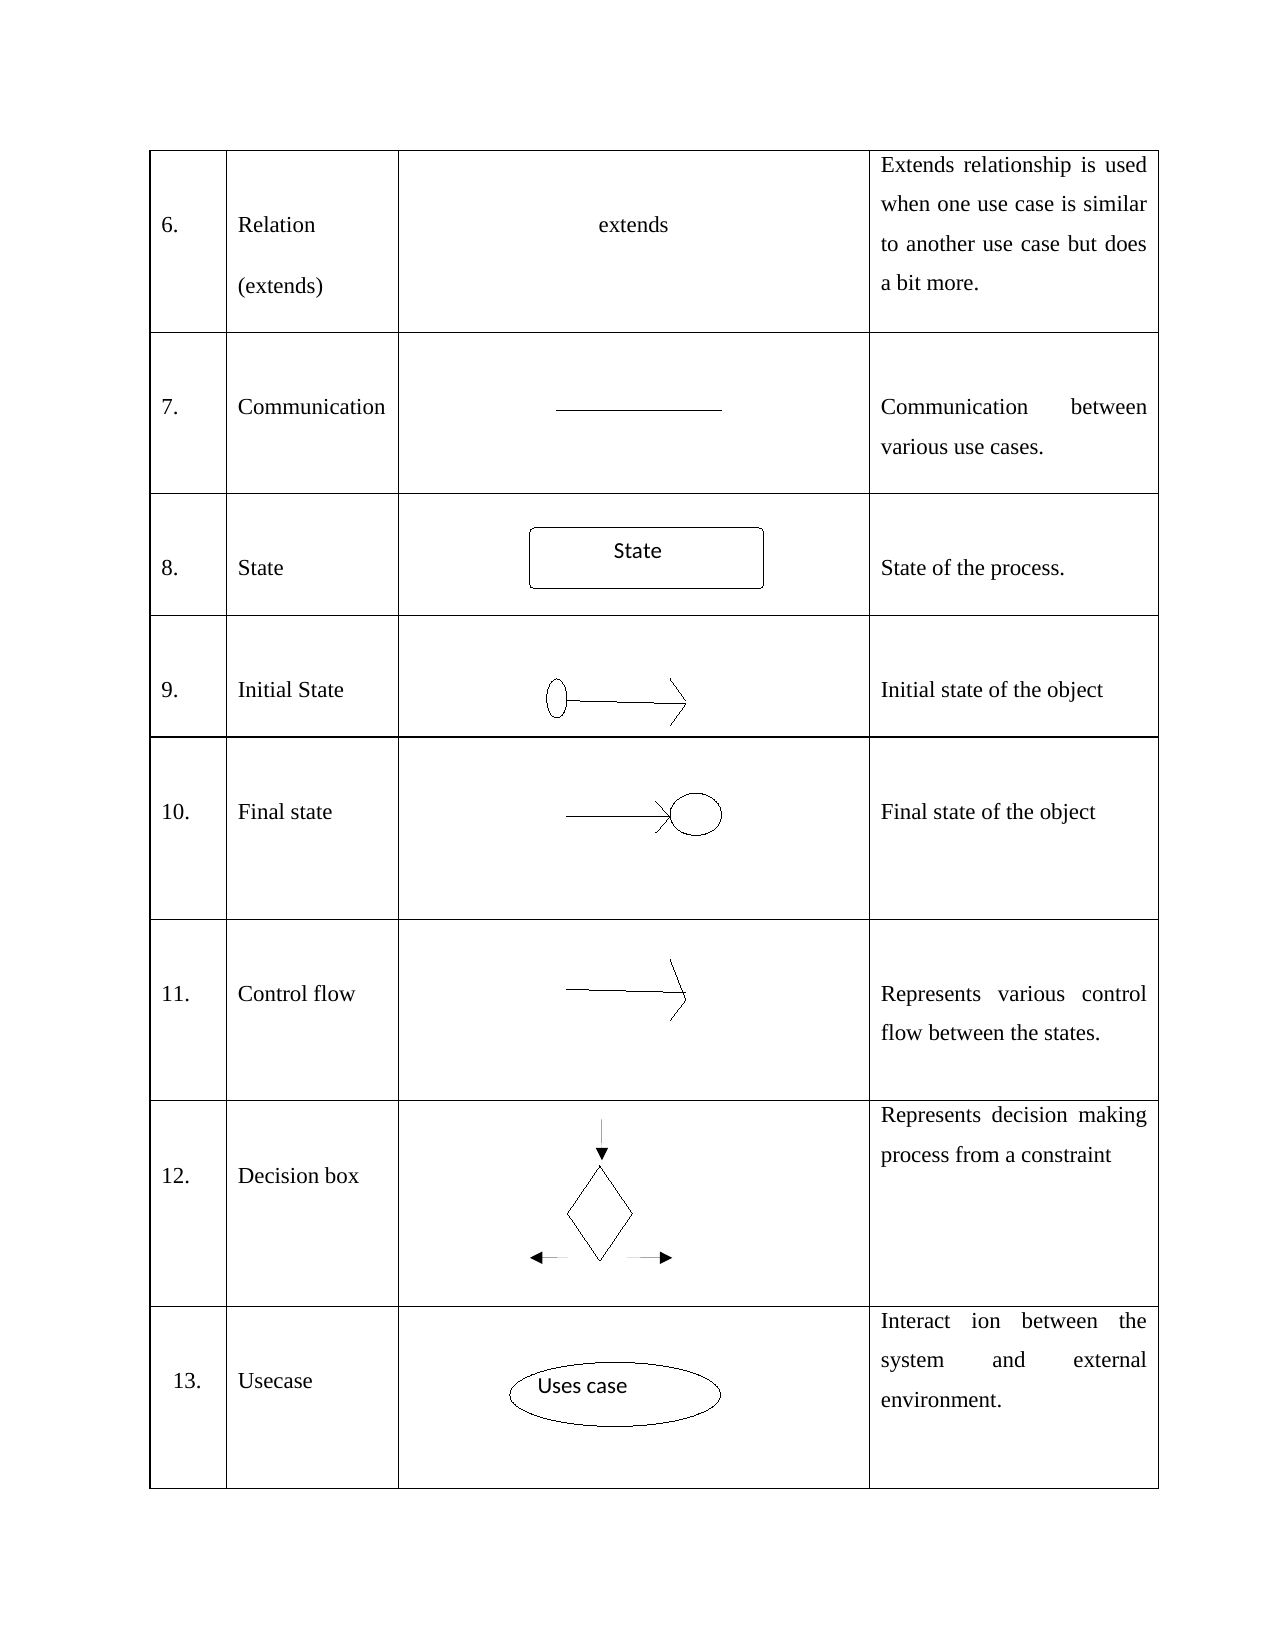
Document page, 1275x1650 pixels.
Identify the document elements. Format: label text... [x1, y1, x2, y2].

table_cell [399, 1101, 869, 1306]
table_cell [399, 333, 869, 493]
table_cell Interact ion between the system and external environment. [870, 1307, 1158, 1488]
table_cell Relation (extends) [227, 151, 398, 332]
table_cell Communication between various use cases. [870, 333, 1158, 493]
table_cell 11. [151, 920, 226, 1100]
table_cell State of the process. [870, 494, 1158, 615]
table_cell [399, 1307, 869, 1488]
table_cell Represents decision making process from a constraint [870, 1101, 1158, 1306]
table_cell extends [399, 151, 869, 332]
table_cell 8. [151, 494, 226, 615]
table_cell State [227, 494, 398, 615]
table_cell Initial State [227, 616, 398, 736]
table_cell 12. [151, 1101, 226, 1306]
table_cell Final state of the object [870, 738, 1158, 918]
table_cell Communication [227, 333, 398, 493]
table_cell 7. [151, 333, 226, 493]
table_cell [399, 920, 869, 1100]
table_cell [399, 616, 869, 736]
table_cell Usecase [227, 1307, 398, 1488]
table_cell [399, 738, 869, 918]
table_cell Final state [227, 738, 398, 918]
table_cell Extends relationship is used when one use case is similar to another use case but does a bit more. [870, 151, 1158, 332]
table_cell 9. [151, 616, 226, 736]
table_cell Represents various control flow between the states. [870, 920, 1158, 1100]
table_cell Decision box [227, 1101, 398, 1306]
table_cell 10. [151, 738, 226, 918]
table_cell Control flow [227, 920, 398, 1100]
table_cell Initial state of the object [870, 616, 1158, 736]
table_cell 6. [151, 151, 226, 332]
table_cell [399, 494, 869, 615]
table_cell 13. [151, 1307, 226, 1488]
